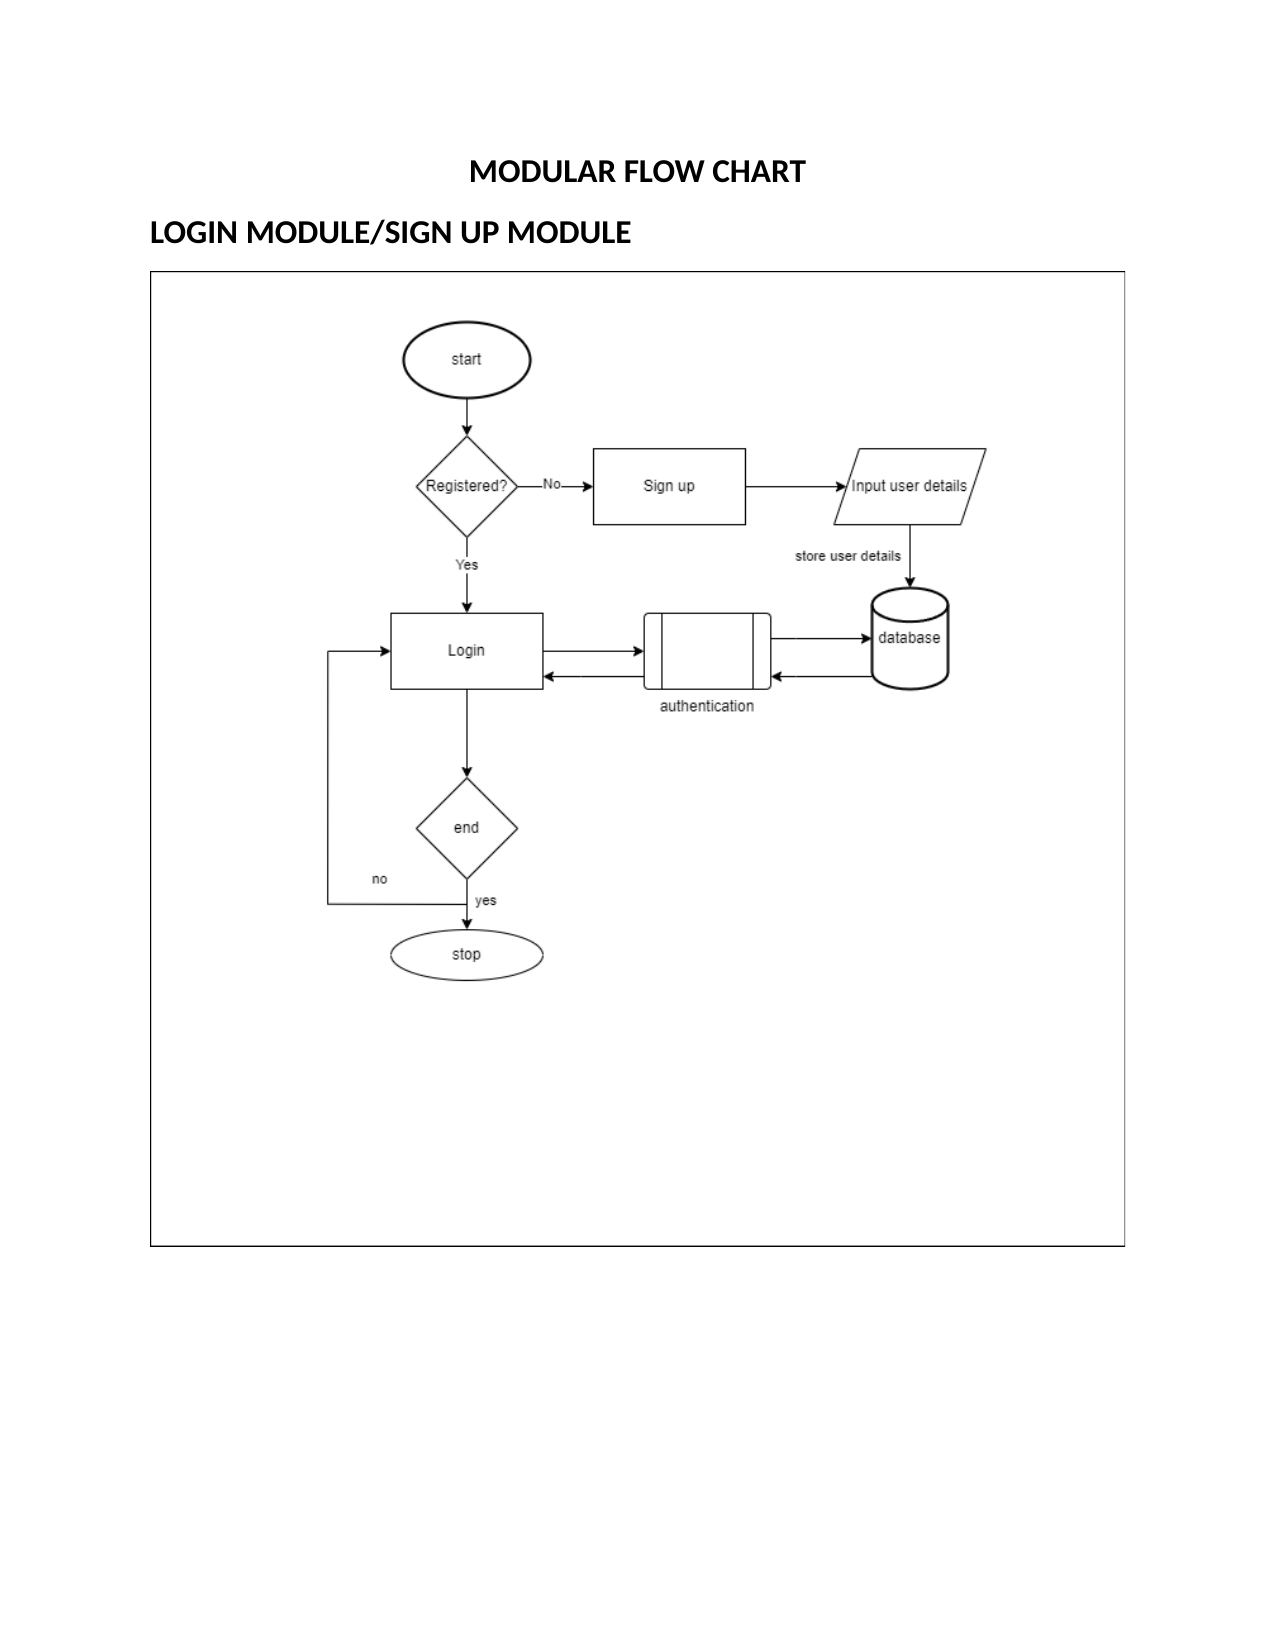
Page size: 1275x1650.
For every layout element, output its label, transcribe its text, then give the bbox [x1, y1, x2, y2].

text LOGIN MODULE/SIGN UP MODULE [150, 211, 1125, 251]
picture [150, 271, 1125, 1247]
text MODULAR FLOW CHART [150, 150, 1125, 191]
